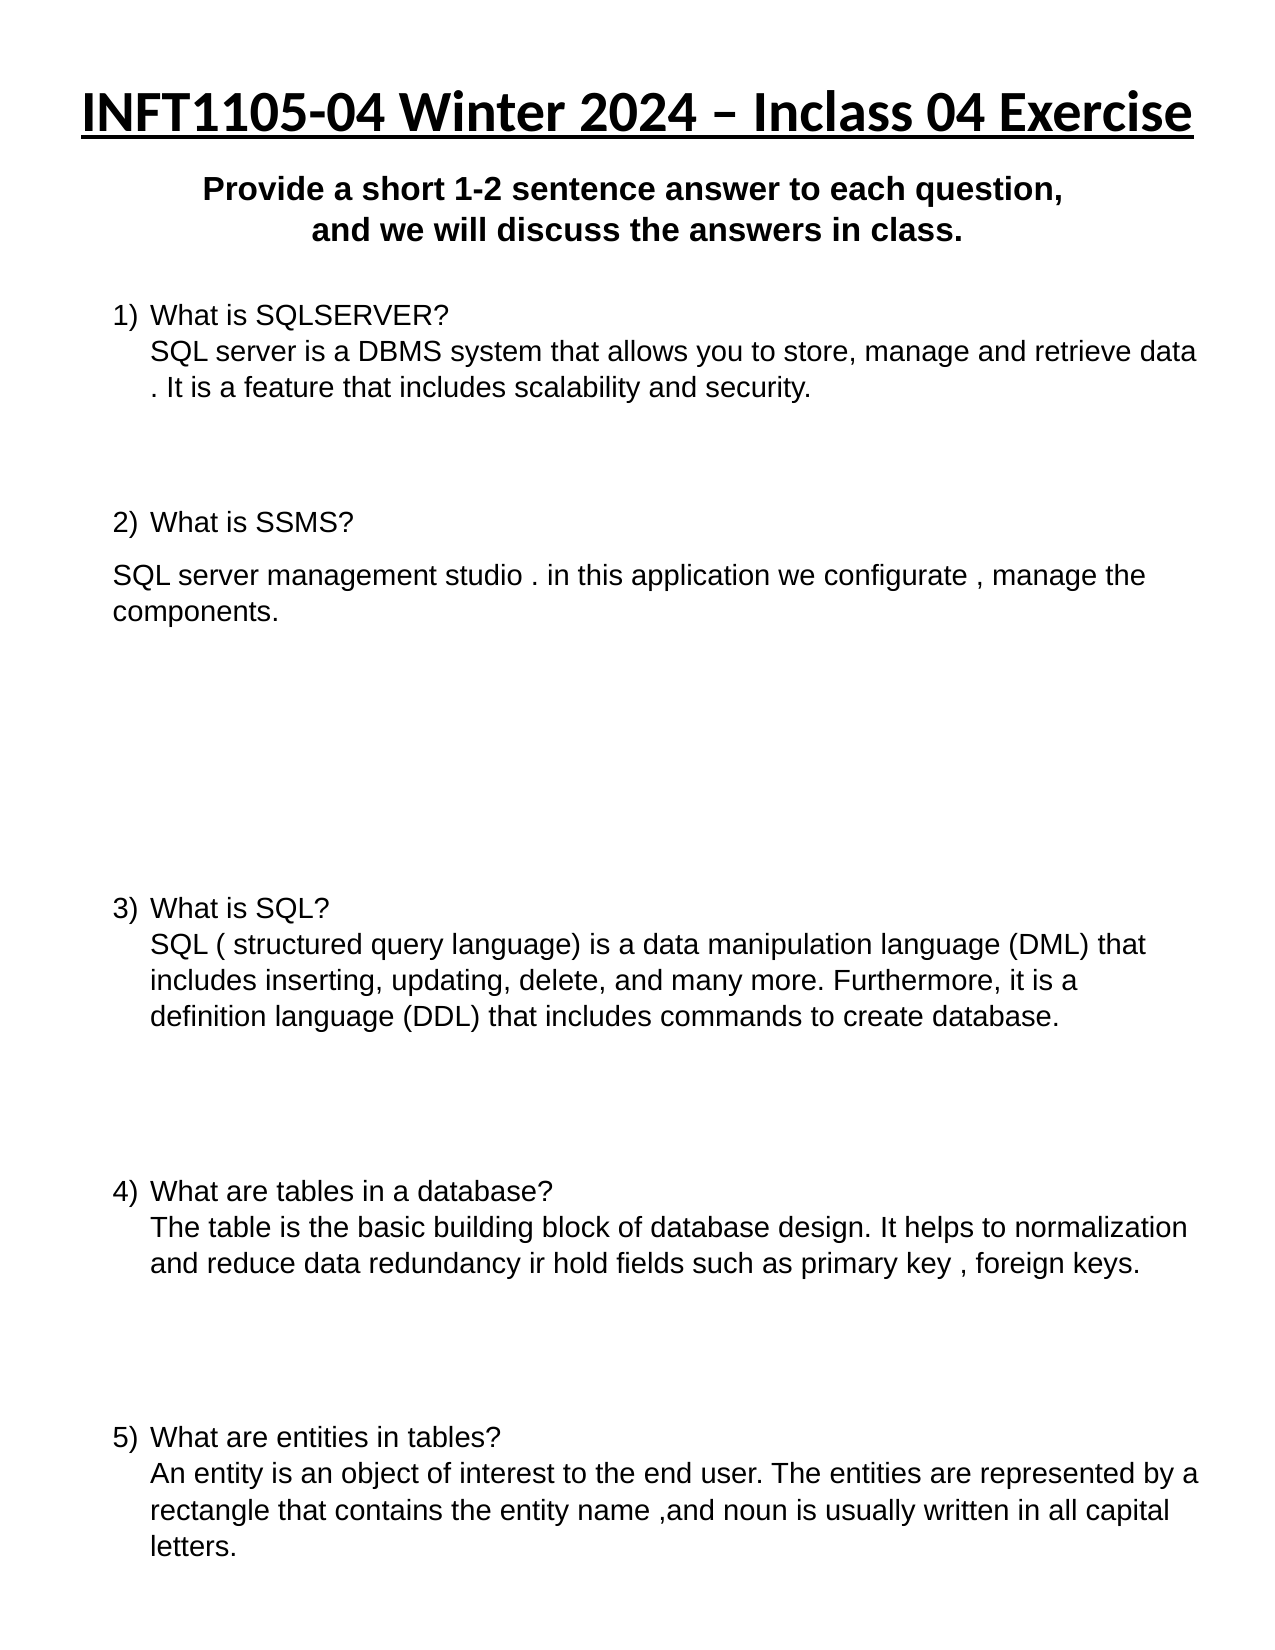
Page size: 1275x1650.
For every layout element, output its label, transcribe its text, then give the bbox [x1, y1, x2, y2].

text Provide a short 1-2 sentence answer to each question, and we will discuss the answers in class. [75, 168, 1200, 279]
list What are entities in tables? [112, 1420, 1200, 1454]
list The table is the basic building block of database design. It helps to normalization and reduce data redundancy ir hold fields such as primary key , foreign keys. [150, 1210, 1200, 1418]
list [150, 1456, 1200, 1562]
list What is SSMS? [112, 505, 1200, 539]
list What is SQL? [112, 891, 1200, 924]
list What is SQLSERVER? SQL server is a DBMS system that allows you to store, manage and retrieve data . It is a feature that includes scalability and security. [112, 297, 1200, 403]
text INFT1105-04 Winter 2024 – Inclass 04 Exercise [75, 75, 1200, 146]
list What are tables in a database? [112, 1174, 1200, 1207]
list SQL ( structured query language) is a data manipulation language (DML) that includes inserting, updating, delete, and many more. Furthermore, it is a definition language (DDL) that includes commands to create database. [150, 927, 1200, 1171]
text SQL server management studio . in this application we configurate , manage the components. [112, 558, 1200, 628]
